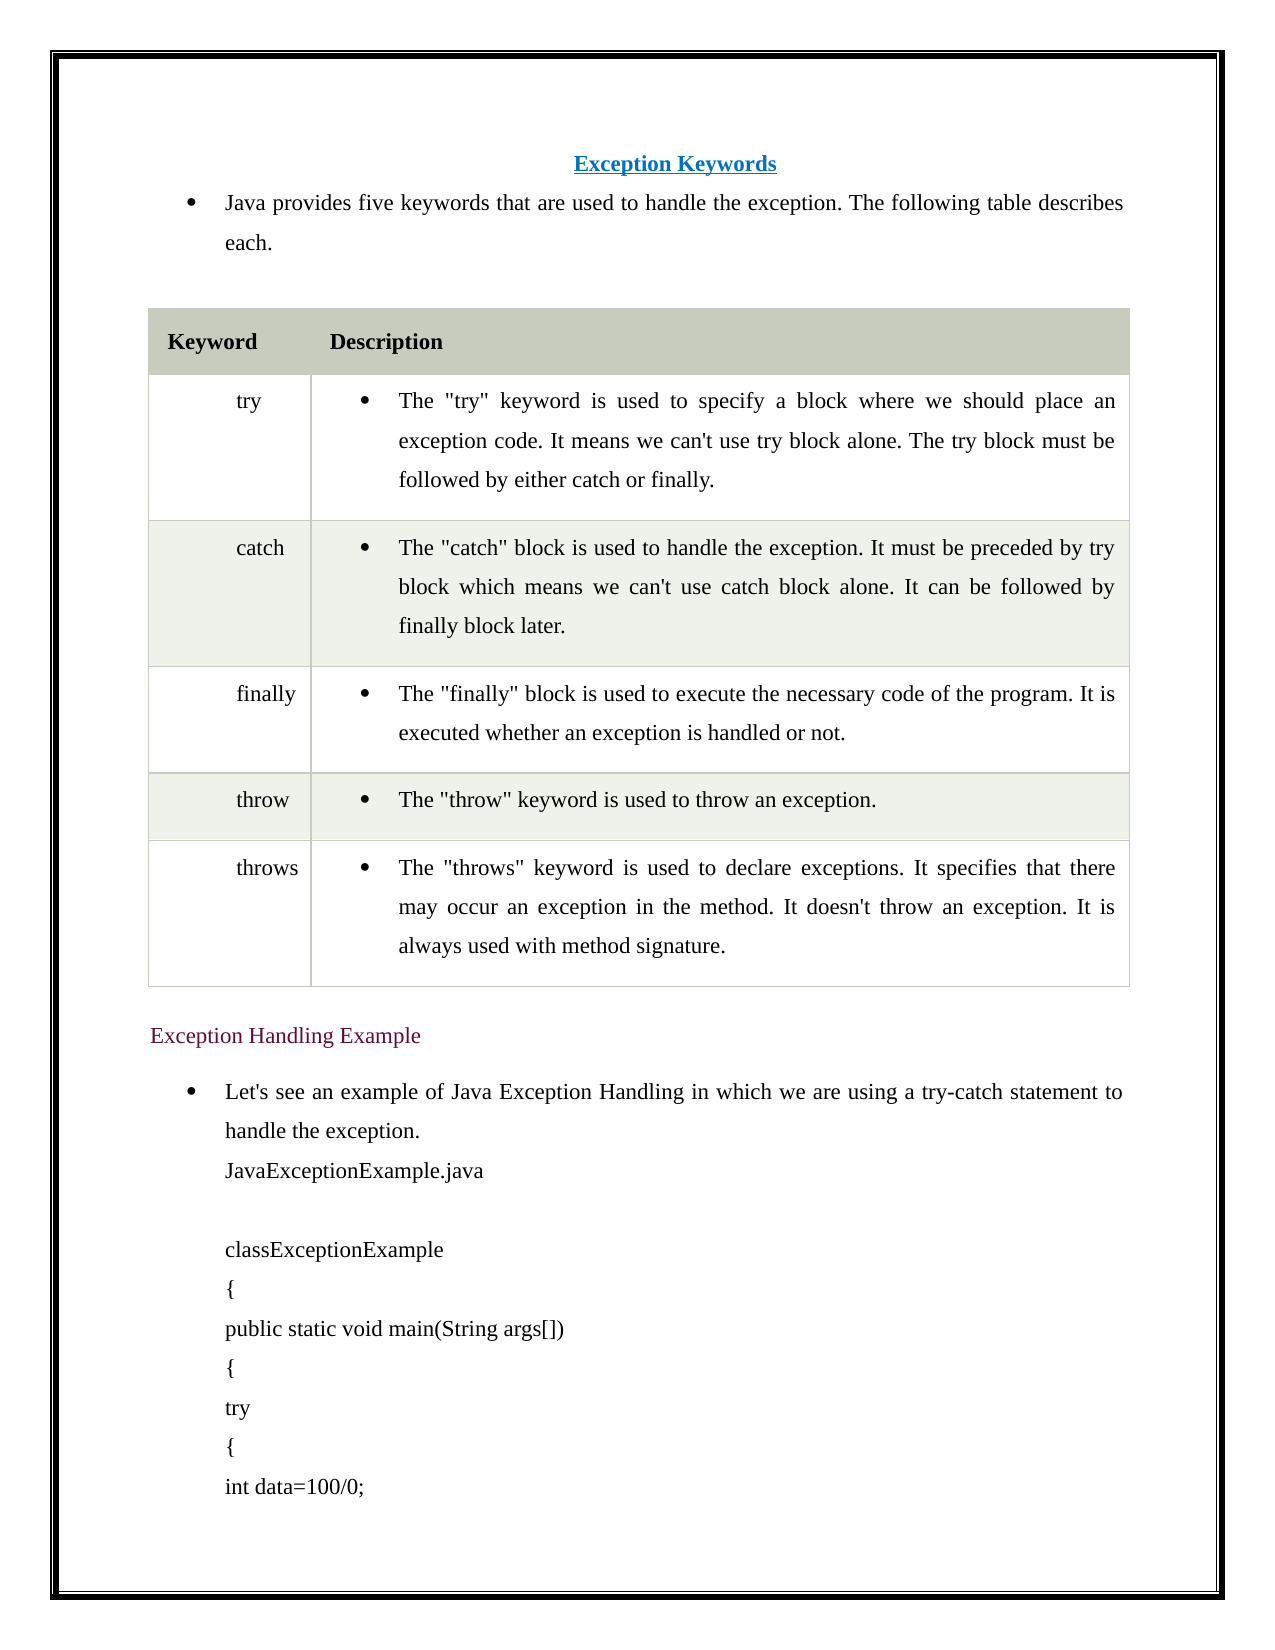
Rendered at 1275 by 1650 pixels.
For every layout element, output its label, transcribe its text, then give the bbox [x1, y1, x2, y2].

table_cell The "finally" block is used to execute the necessary code of the program. It is executed whether an exception is handled or not. [312, 667, 1129, 772]
list JavaExceptionExample.java [225, 1157, 1125, 1183]
list { [225, 1354, 1125, 1381]
list public static void main(String args[]) [225, 1315, 1125, 1341]
table_cell The "throw" keyword is used to throw an exception. [312, 774, 1129, 839]
list { [225, 1275, 1125, 1302]
table_cell The "throws" keyword is used to declare exceptions. It specifies that there may occur an exception in the method. It doesn't throw an exception. It is always used with method signature. [312, 841, 1129, 986]
table_cell The "try" keyword is used to specify a block where we should place an exception code. It means we can't use try block alone. The try block must be followed by either catch or finally. [312, 375, 1129, 519]
table_cell catch [149, 521, 310, 666]
list classExceptionExample [225, 1236, 1125, 1262]
table_cell The "catch" block is used to handle the exception. It must be preceded by try block which means we can't use catch block alone. It can be followed by finally block later. [312, 521, 1129, 666]
table_header Keyword [149, 310, 310, 373]
list Exception Keywords [225, 150, 1125, 176]
list int data=100/0; [225, 1473, 1125, 1499]
table_header Description [312, 310, 1129, 373]
list { [225, 1433, 1125, 1460]
list try [225, 1394, 1125, 1420]
list Let's see an example of Java Exception Handling in which we are using a try-catch statement to handle the exception. [187, 1078, 1125, 1144]
text Exception Handling Example [150, 1016, 1125, 1049]
list Java provides five keywords that are used to handle the exception. The following table describes each. [187, 189, 1125, 255]
table_cell throws [149, 841, 310, 986]
table_cell throw [149, 774, 310, 839]
table_cell finally [149, 667, 310, 772]
table_cell try [149, 375, 310, 519]
